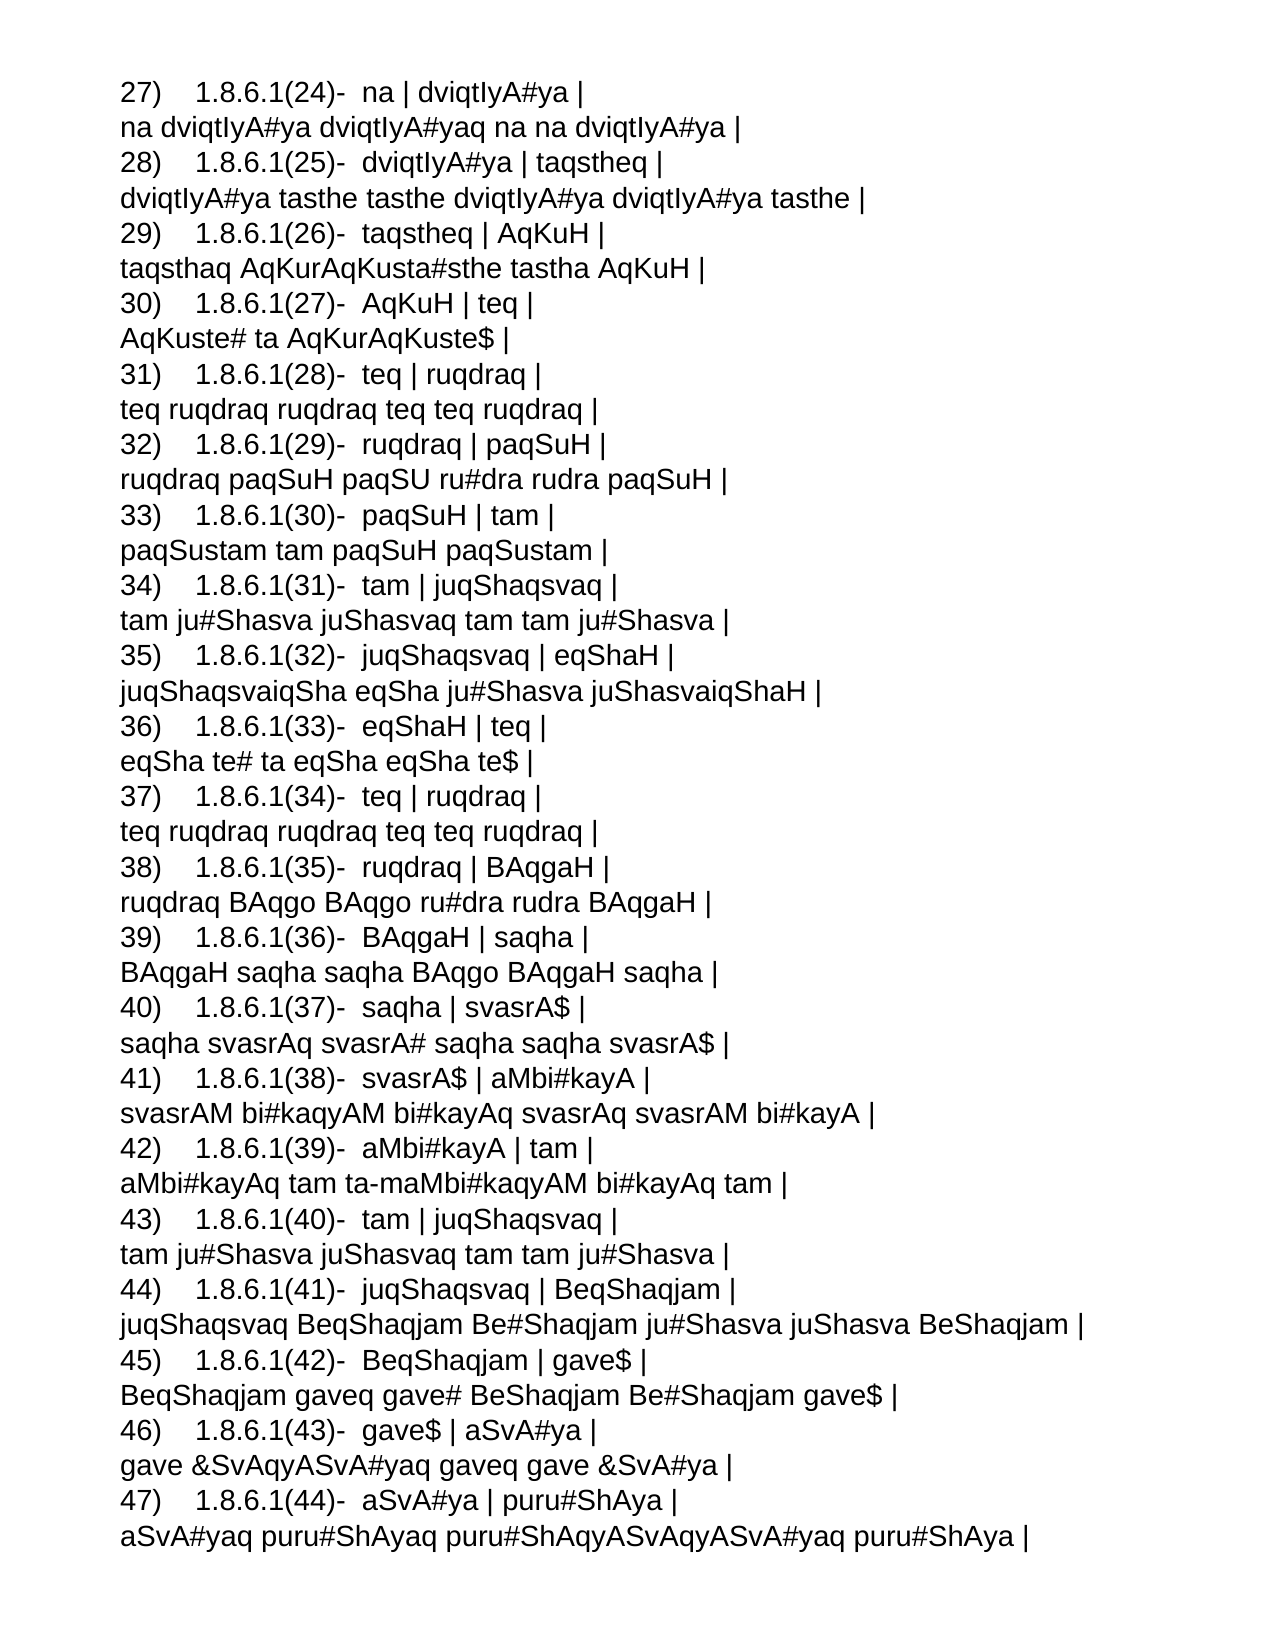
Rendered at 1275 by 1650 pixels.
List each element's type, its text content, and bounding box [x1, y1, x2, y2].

text 36) 1.8.6.1(33)- eqShaH | teq | [120, 709, 1200, 742]
text 39) 1.8.6.1(36)- BAqgaH | saqha | [120, 920, 1200, 953]
text AqKuste# ta AqKurAqKuste$ | [120, 321, 1200, 355]
text dviqtIyA#ya tasthe tasthe dviqtIyA#ya dviqtIyA#ya tasthe | [120, 181, 1200, 214]
text BAqgaH saqha saqha BAqgo BAqgaH saqha | [120, 955, 1200, 989]
text tam ju#Shasva juShasvaq tam tam ju#Shasva | [120, 1237, 1200, 1270]
text teq ruqdraq ruqdraq teq teq ruqdraq | [120, 814, 1200, 848]
text taqsthaq AqKurAqKusta#sthe tastha AqKuH | [120, 251, 1200, 284]
text 38) 1.8.6.1(35)- ruqdraq | BAqgaH | [120, 849, 1200, 883]
text BeqShaqjam gaveq gave# BeShaqjam Be#Shaqjam gave$ | [120, 1378, 1200, 1411]
text 29) 1.8.6.1(26)- taqstheq | AqKuH | [120, 216, 1200, 249]
text 34) 1.8.6.1(31)- tam | juqShaqsvaq | [120, 568, 1200, 601]
text 37) 1.8.6.1(34)- teq | ruqdraq | [120, 779, 1200, 813]
text aMbi#kayAq tam ta-maMbi#kaqyAM bi#kayAq tam | [120, 1166, 1200, 1200]
text teq ruqdraq ruqdraq teq teq ruqdraq | [120, 392, 1200, 425]
text 45) 1.8.6.1(42)- BeqShaqjam | gave$ | [120, 1342, 1200, 1376]
text 46) 1.8.6.1(43)- gave$ | aSvA#ya | [120, 1413, 1200, 1446]
text svasrAM bi#kaqyAM bi#kayAq svasrAq svasrAM bi#kayA | [120, 1096, 1200, 1129]
text eqSha te# ta eqSha eqSha te$ | [120, 744, 1200, 777]
text 43) 1.8.6.1(40)- tam | juqShaqsvaq | [120, 1202, 1200, 1235]
text 40) 1.8.6.1(37)- saqha | svasrA$ | [120, 990, 1200, 1024]
text tam ju#Shasva juShasvaq tam tam ju#Shasva | [120, 603, 1200, 637]
text aSvA#yaq puru#ShAyaq puru#ShAqyASvAqyASvA#yaq puru#ShAya | [120, 1518, 1200, 1552]
text ruqdraq BAqgo BAqgo ru#dra rudra BAqgaH | [120, 885, 1200, 918]
text 31) 1.8.6.1(28)- teq | ruqdraq | [120, 357, 1200, 390]
text juqShaqsvaq BeqShaqjam Be#Shaqjam ju#Shasva juShasva BeShaqjam | [120, 1307, 1200, 1341]
text na dviqtIyA#ya dviqtIyA#yaq na na dviqtIyA#ya | [120, 110, 1200, 144]
text 27) 1.8.6.1(24)- na | dviqtIyA#ya | [120, 75, 1200, 108]
text 47) 1.8.6.1(44)- aSvA#ya | puru#ShAya | [120, 1483, 1200, 1517]
text 30) 1.8.6.1(27)- AqKuH | teq | [120, 286, 1200, 320]
text ruqdraq paqSuH paqSU ru#dra rudra paqSuH | [120, 462, 1200, 496]
text saqha svasrAq svasrA# saqha saqha svasrA$ | [120, 1026, 1200, 1059]
text 28) 1.8.6.1(25)- dviqtIyA#ya | taqstheq | [120, 145, 1200, 179]
text juqShaqsvaiqSha eqSha ju#Shasva juShasvaiqShaH | [120, 673, 1200, 707]
text 44) 1.8.6.1(41)- juqShaqsvaq | BeqShaqjam | [120, 1272, 1200, 1306]
text 32) 1.8.6.1(29)- ruqdraq | paqSuH | [120, 427, 1200, 461]
text 35) 1.8.6.1(32)- juqShaqsvaq | eqShaH | [120, 638, 1200, 672]
text 41) 1.8.6.1(38)- svasrA$ | aMbi#kayA | [120, 1061, 1200, 1094]
text 42) 1.8.6.1(39)- aMbi#kayA | tam | [120, 1131, 1200, 1165]
text paqSustam tam paqSuH paqSustam | [120, 533, 1200, 566]
text 33) 1.8.6.1(30)- paqSuH | tam | [120, 497, 1200, 531]
text gave &SvAqyASvA#yaq gaveq gave &SvA#ya | [120, 1448, 1200, 1482]
